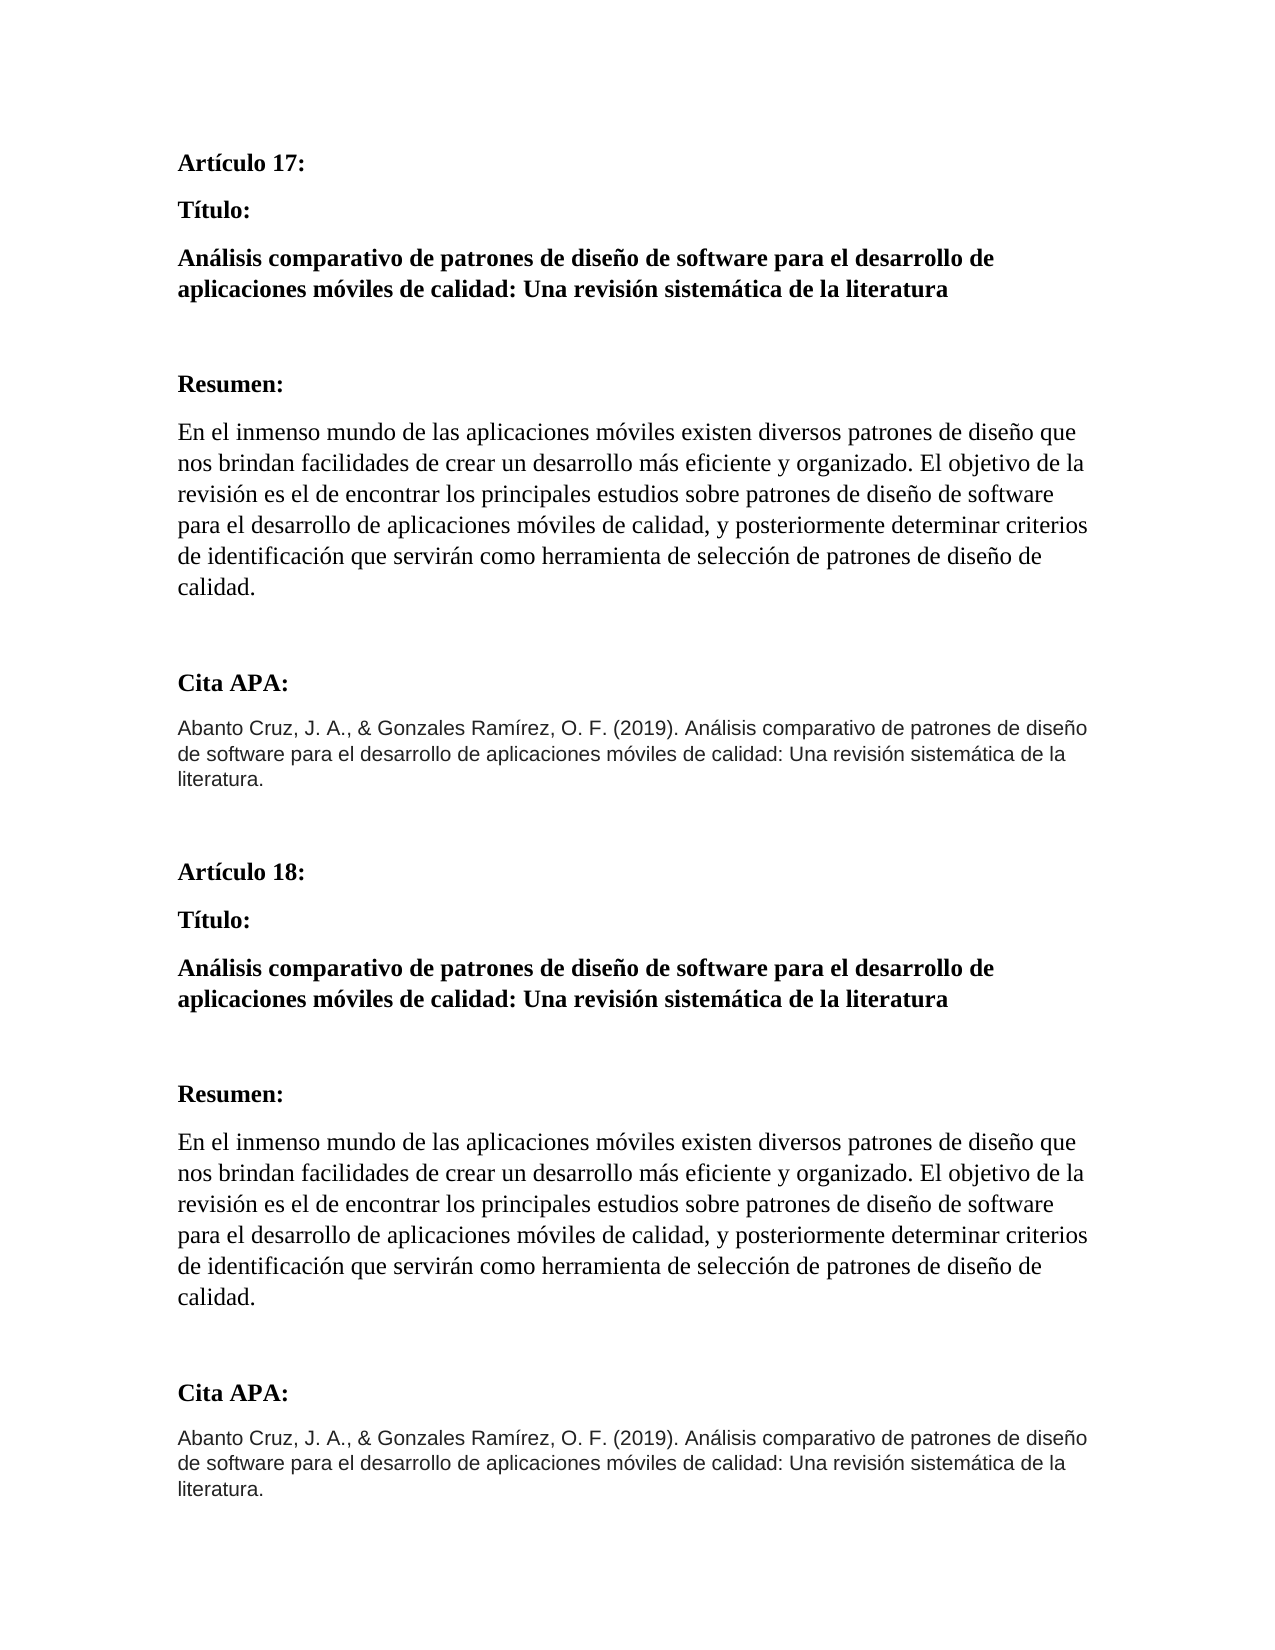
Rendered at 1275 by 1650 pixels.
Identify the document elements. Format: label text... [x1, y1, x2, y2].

text Cita APA: [177, 668, 1098, 697]
text Título: [177, 905, 1098, 934]
text Cita APA: [177, 1378, 1098, 1406]
text Abanto Cruz, J. A., & Gonzales Ramírez, O. F. (2019). Análisis comparativo de patrones de diseño de software para el desarrollo de aplicaciones móviles de calidad: Una revisión sistemática de la literatura. [177, 716, 1098, 791]
text Título: [177, 195, 1098, 224]
text Artículo 18: [177, 857, 1098, 886]
text Análisis comparativo de patrones de diseño de software para el desarrollo de aplicaciones móviles de calidad: Una revisión sistemática de la literatura [177, 953, 1098, 1013]
text Análisis comparativo de patrones de diseño de software para el desarrollo de aplicaciones móviles de calidad: Una revisión sistemática de la literatura [177, 243, 1098, 303]
text Resumen: [177, 1079, 1098, 1108]
text Artículo 17: [177, 148, 1098, 176]
text Abanto Cruz, J. A., & Gonzales Ramírez, O. F. (2019). Análisis comparativo de patrones de diseño de software para el desarrollo de aplicaciones móviles de calidad: Una revisión sistemática de la literatura. [177, 1425, 1098, 1501]
text Resumen: [177, 369, 1098, 398]
